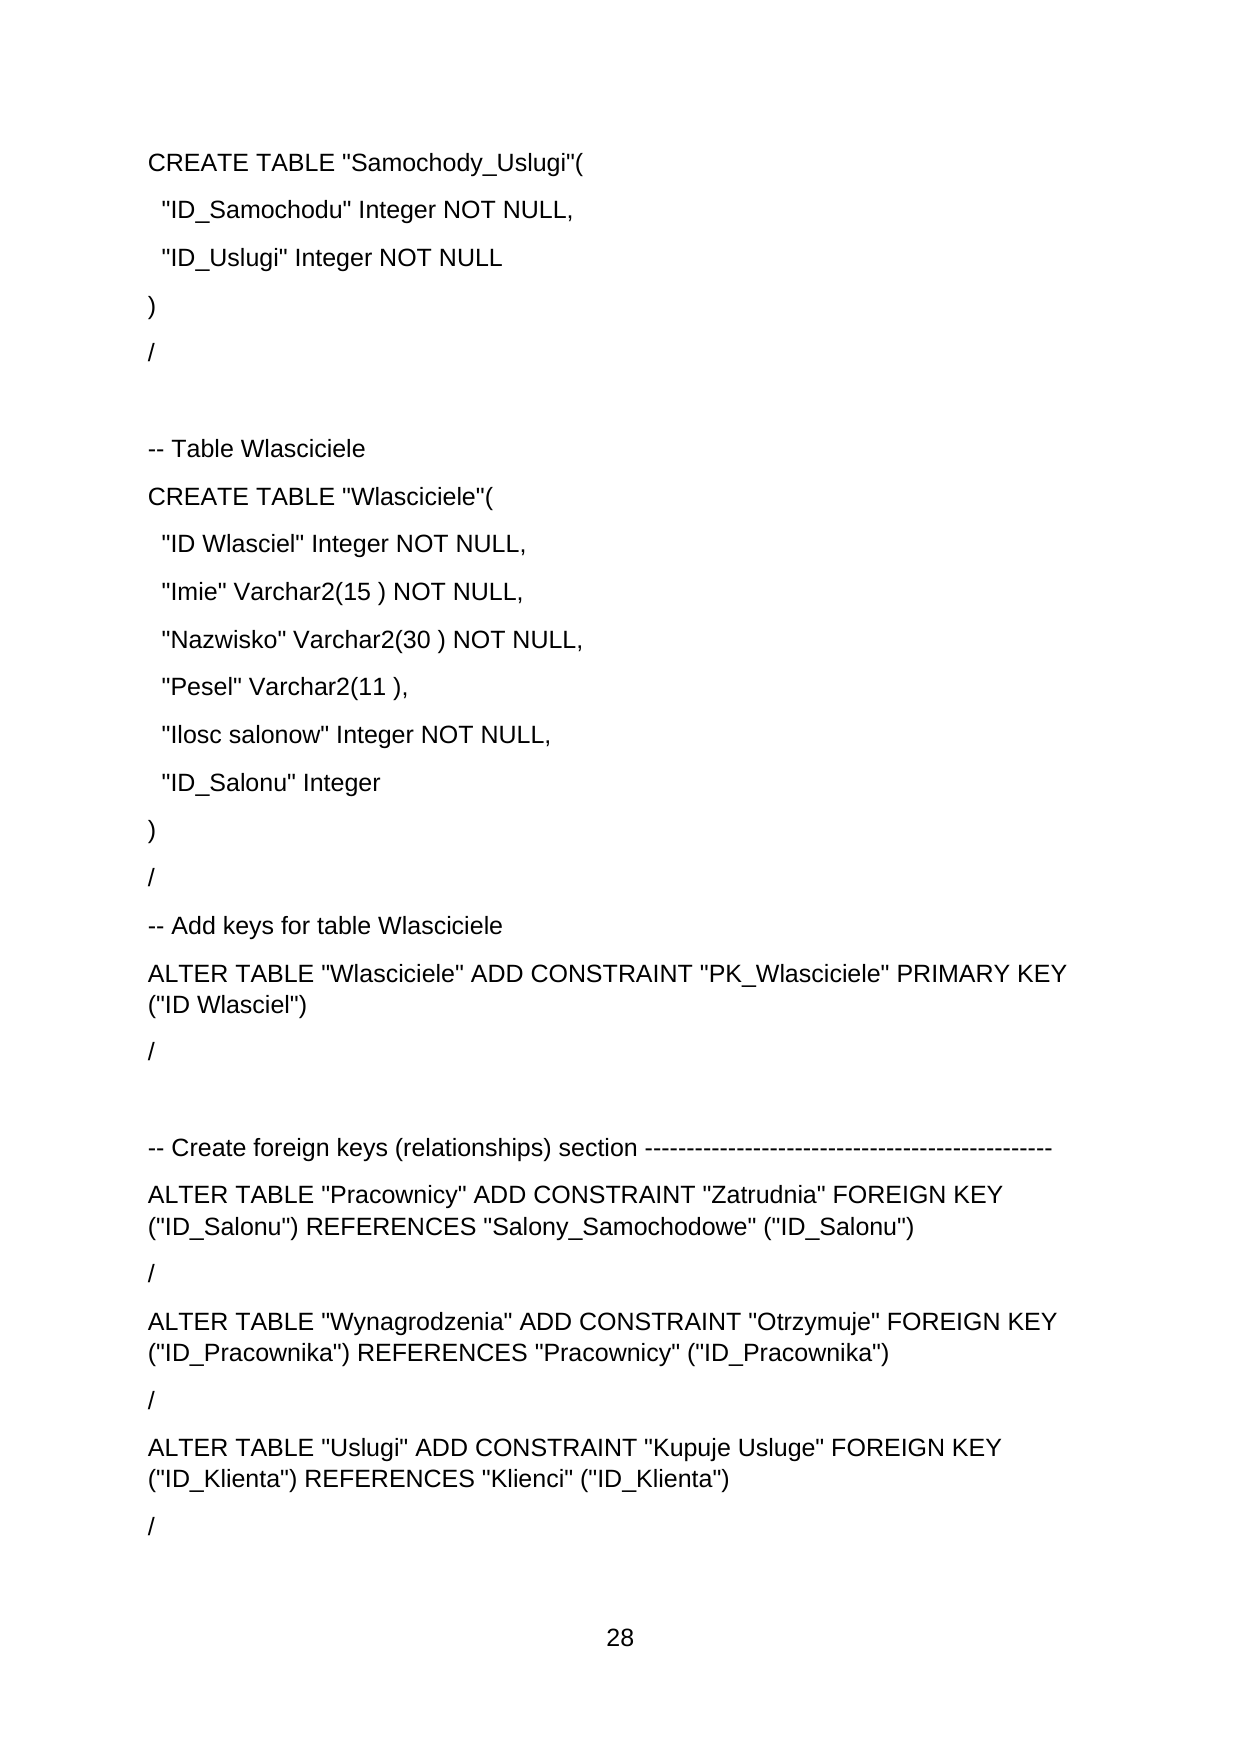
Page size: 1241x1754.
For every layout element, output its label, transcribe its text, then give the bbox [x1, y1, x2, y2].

text ALTER TABLE "Wlasciciele" ADD CONSTRAINT "PK_Wlasciciele" PRIMARY KEY ("ID Wlasciel") [148, 959, 1093, 1018]
text CREATE TABLE "Wlasciciele"( [148, 482, 1093, 510]
text ) [148, 816, 1093, 844]
text ) [148, 291, 1093, 319]
text "ID Wlasciel" Integer NOT NULL, [148, 529, 1093, 558]
text / [148, 863, 1093, 892]
text -- Table Wlasciciele [148, 434, 1093, 463]
text "Ilosc salonow" Integer NOT NULL, [148, 720, 1093, 749]
text -- Create foreign keys (relationships) section ------------------------------------------------- [148, 1133, 1093, 1162]
text -- Add keys for table Wlasciciele [148, 911, 1093, 940]
text "ID_Salonu" Integer [148, 768, 1093, 797]
text / [148, 1512, 1093, 1541]
text / [148, 338, 1093, 367]
text ALTER TABLE "Uslugi" ADD CONSTRAINT "Kupuje Usluge" FOREIGN KEY ("ID_Klienta") REFERENCES "Klienci" ("ID_Klienta") [148, 1433, 1093, 1493]
text / [148, 1037, 1093, 1066]
text / [148, 1259, 1093, 1288]
text CREATE TABLE "Samochody_Uslugi"( [148, 148, 1093, 176]
text ALTER TABLE "Wynagrodzenia" ADD CONSTRAINT "Otrzymuje" FOREIGN KEY ("ID_Pracownika") REFERENCES "Pracownicy" ("ID_Pracownika") [148, 1307, 1093, 1367]
text "Nazwisko" Varchar2(30 ) NOT NULL, [148, 625, 1093, 653]
text "Pesel" Varchar2(11 ), [148, 672, 1093, 701]
text "Imie" Varchar2(15 ) NOT NULL, [148, 577, 1093, 606]
text "ID_Samochodu" Integer NOT NULL, [148, 195, 1093, 224]
text / [148, 1386, 1093, 1414]
text "ID_Uslugi" Integer NOT NULL [148, 243, 1093, 272]
text ALTER TABLE "Pracownicy" ADD CONSTRAINT "Zatrudnia" FOREIGN KEY ("ID_Salonu") REFERENCES "Salony_Samochodowe" ("ID_Salonu") [148, 1181, 1093, 1240]
